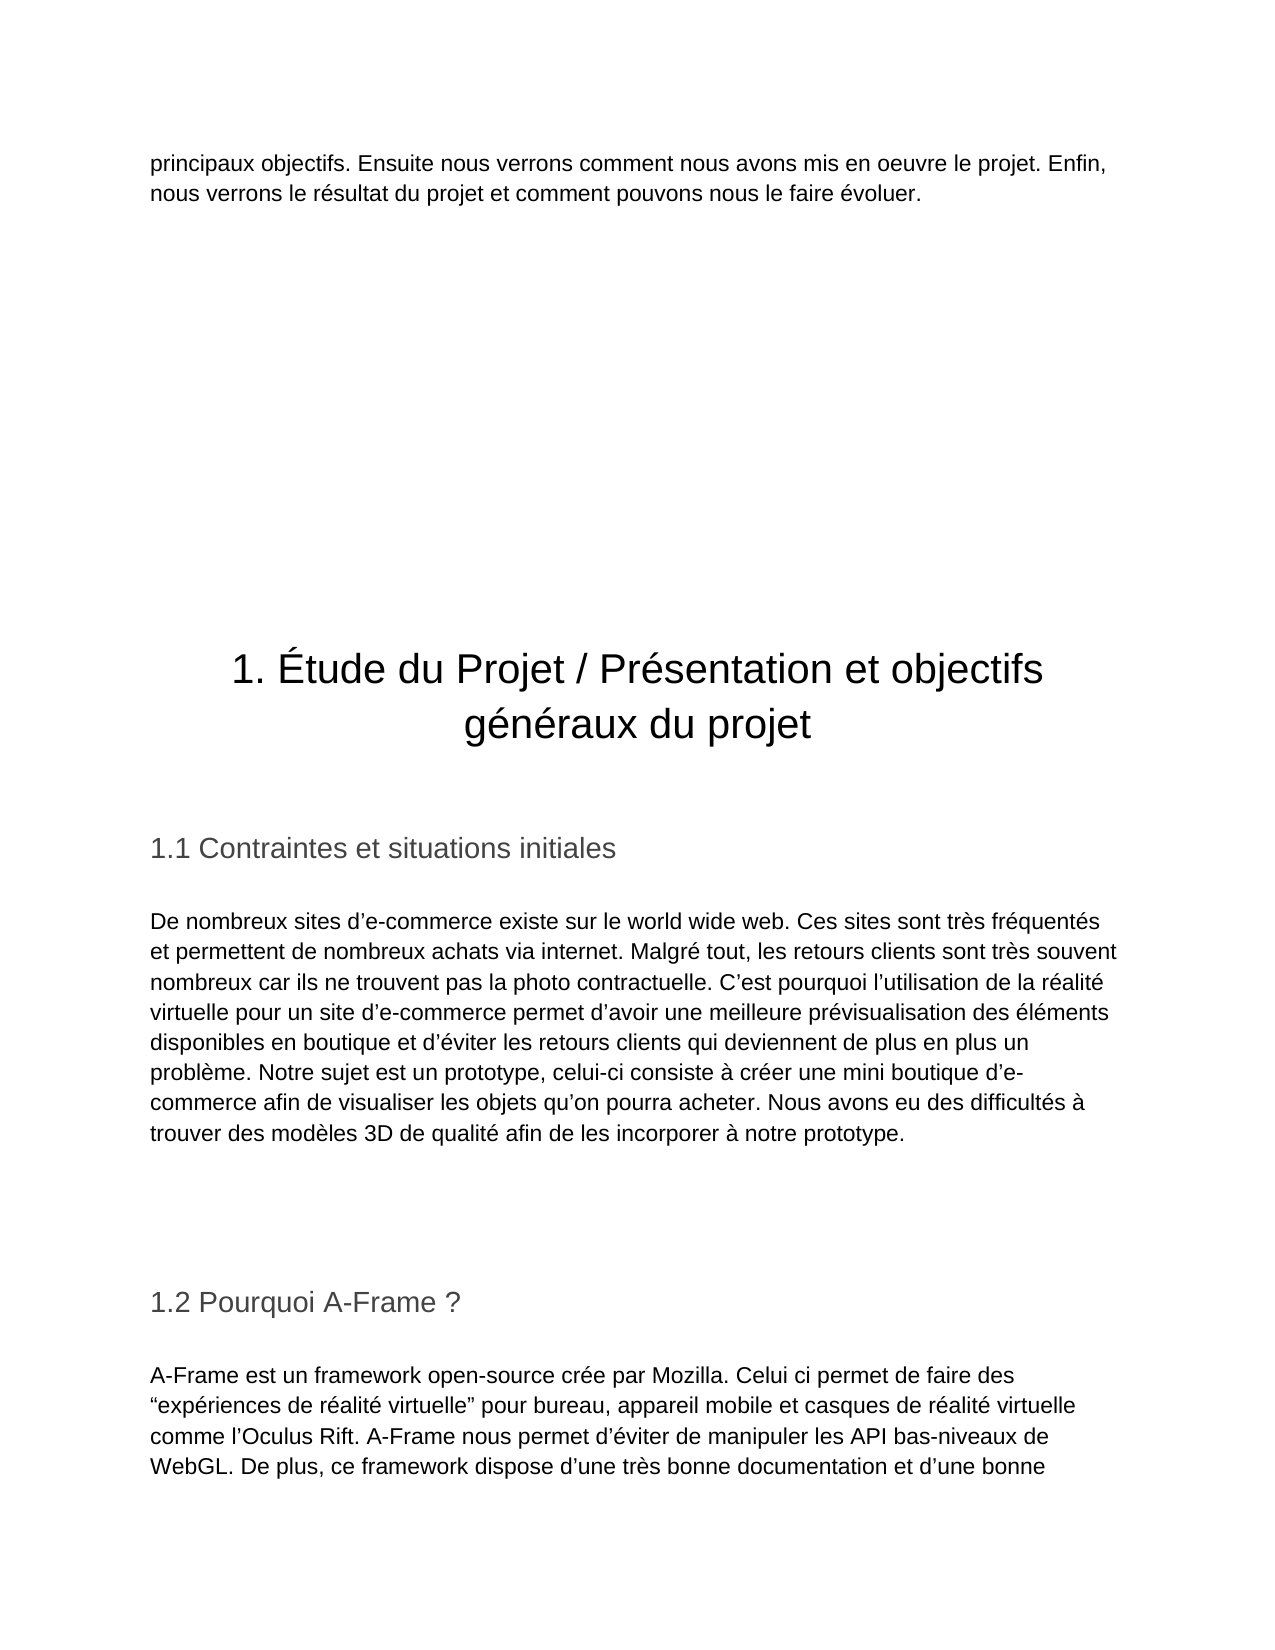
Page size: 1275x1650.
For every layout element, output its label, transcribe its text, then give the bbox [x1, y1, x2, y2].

subtitle 1.2 Pourquoi A-Frame ? [150, 1285, 1125, 1319]
subtitle 1. Étude du Projet / Présentation et objectifs généraux du projet [150, 645, 1125, 748]
subtitle 1.1 Contraintes et situations initiales [150, 831, 1125, 864]
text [150, 150, 1125, 207]
text De nombreux sites d’e-commerce existe sur le world wide web. Ces sites sont très fréquentés et permettent de nombreux achats via internet. Malgré tout, les retours clients sont très souvent nombreux car ils ne trouvent pas la photo contractuelle. C’est pourquoi l’utilisation de la réalité virtuelle pour un site d’e-commerce permet d’avoir une meilleure prévisualisation des éléments disponibles en boutique et d’éviter les retours clients qui deviennent de plus en plus un problème. Notre sujet est un prototype, celui-ci consiste à créer une mini boutique d’e-commerce afin de visualiser les objets qu’on pourra acheter. Nous avons eu des difficultés à trouver des modèles 3D de qualité afin de les incorporer à notre prototype. [150, 908, 1125, 1146]
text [150, 1362, 1125, 1479]
